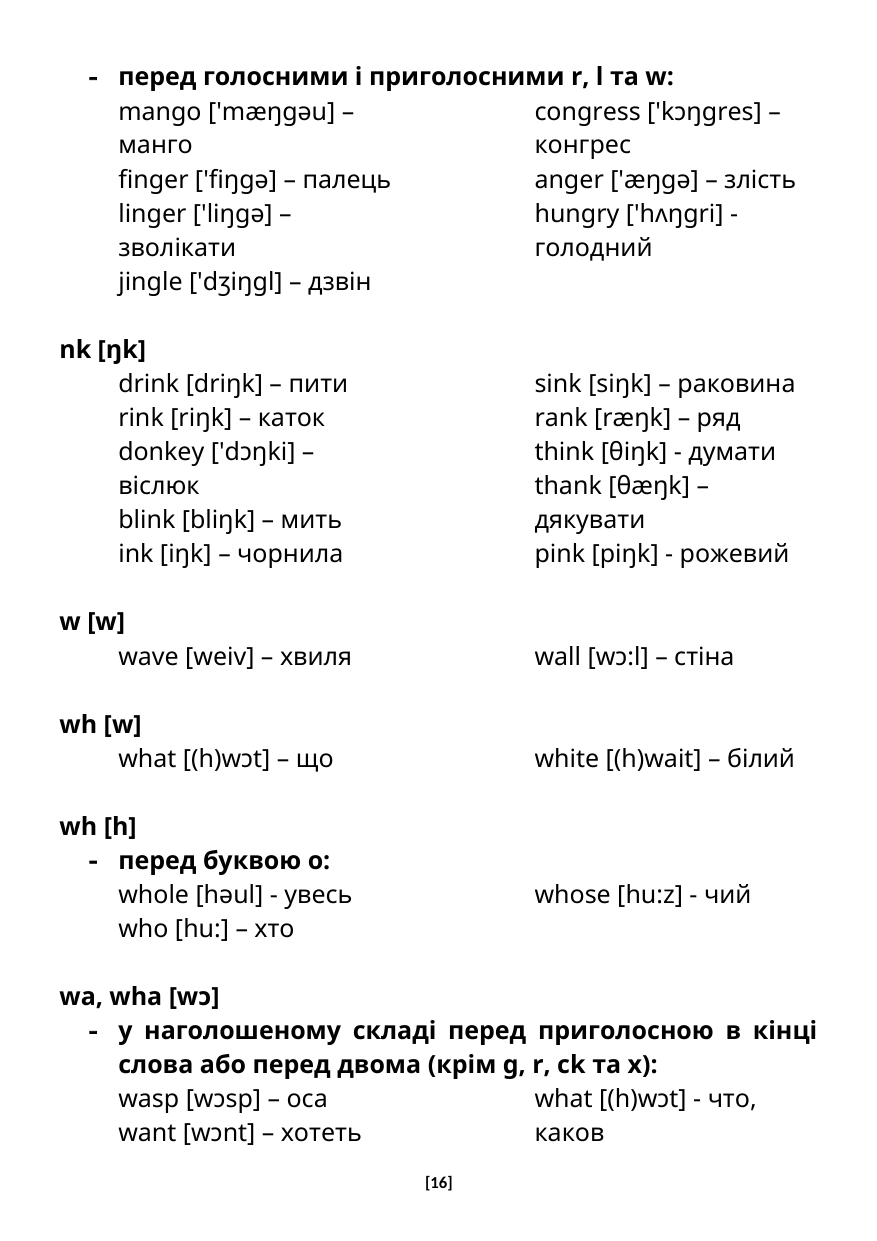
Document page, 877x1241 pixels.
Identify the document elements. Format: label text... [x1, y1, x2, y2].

text donkey ['dɔŋki] – віслюк [118, 434, 402, 502]
text wh [h] [59, 808, 818, 842]
text who [hu:] – хто [118, 911, 402, 945]
text hungry ['hʌŋgri] - голодний [534, 195, 818, 263]
list у наголошеному складі перед приголосною в кінці слова або перед двома (крім g, r, ck та х): [89, 1013, 818, 1081]
text white [(h)wait] – білий [534, 740, 818, 774]
text w [w] [59, 604, 818, 638]
text whole [həul] - увесь [118, 877, 402, 911]
text whose [hu:z] - чий [534, 877, 818, 911]
text pink [piŋk] - рожевий [534, 536, 818, 570]
list перед голосними і приголосними r, l та w: [89, 59, 818, 93]
text want [wɔnt] – хотеть [118, 1115, 402, 1149]
text wasp [wɔsp] – оса [118, 1081, 402, 1115]
text wh [w] [59, 706, 818, 740]
list перед буквою о: [89, 842, 818, 877]
text mango ['mæŋgəu] – манго [118, 93, 402, 161]
text wall [wɔ:l] – стіна [534, 638, 818, 672]
text sink [siŋk] – раковина [534, 366, 818, 400]
text wave [weiv] – хвиля [118, 638, 402, 672]
text think [θiŋk] - думати thank [θæŋk] – дякувати [534, 434, 818, 536]
text linger ['liŋgə] – зволікати [118, 195, 402, 263]
text what [(h)wɔt] - что, каков [534, 1081, 818, 1149]
text wa, wha [wɔ] [59, 979, 818, 1013]
text rank [ræŋk] – ряд [534, 400, 818, 434]
text anger ['æŋgə] – злість [534, 161, 818, 195]
text ink [iŋk] – чорнила [118, 536, 402, 570]
text jingle ['dʒiŋgl] – дзвін [118, 263, 402, 297]
text drink [driŋk] – пити [118, 366, 402, 400]
text blink [bliŋk] – мить [118, 502, 402, 536]
text nk [ŋk] [59, 297, 818, 366]
text rink [riŋk] – каток [118, 400, 402, 434]
text what [(h)wɔt] – що [118, 740, 402, 774]
text finger ['fiŋgə] – палець [118, 161, 402, 195]
text congress ['kɔŋgres] – конгрес [534, 93, 818, 161]
